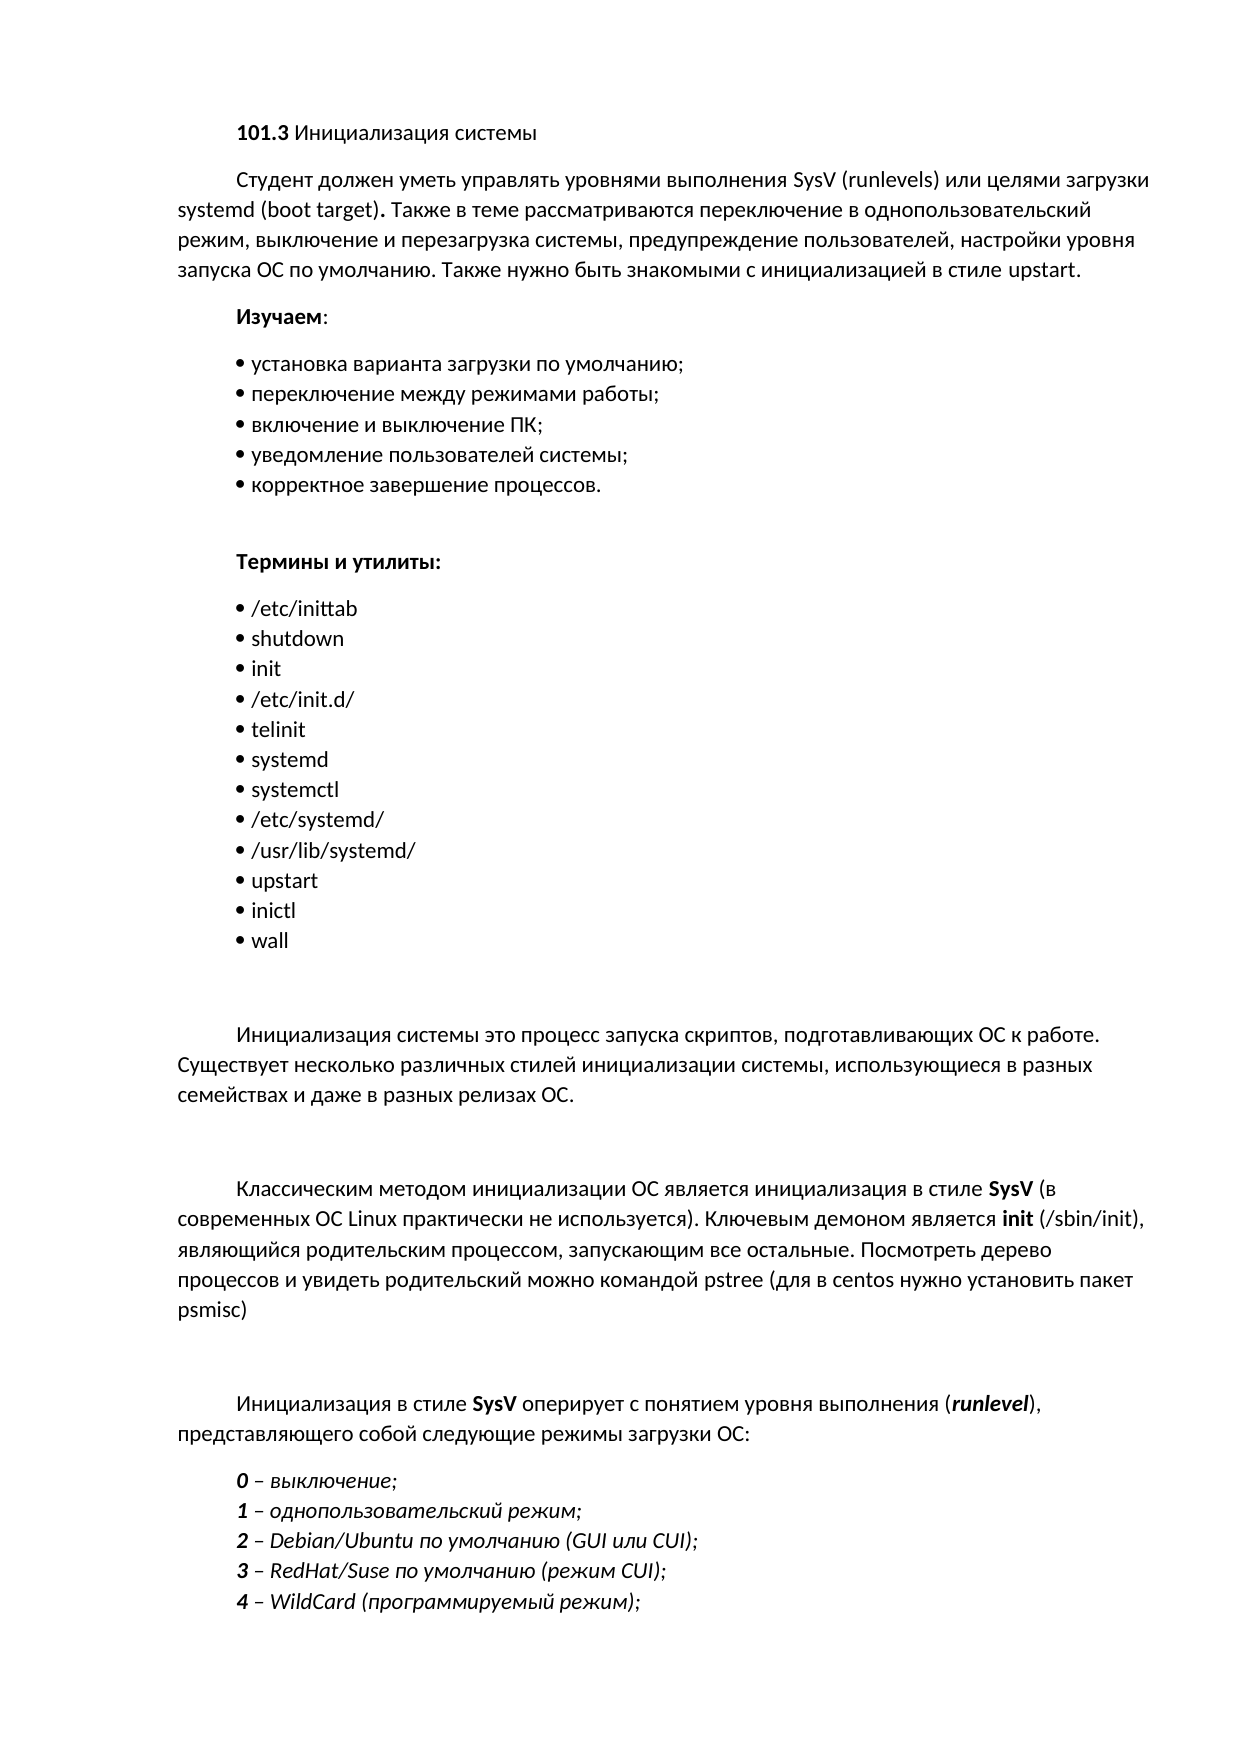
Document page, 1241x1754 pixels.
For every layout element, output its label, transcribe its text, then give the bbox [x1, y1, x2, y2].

list shutdown [177, 624, 1152, 652]
list корректное завершение процессов. [177, 470, 1152, 498]
text Классическим методом инициализации ОС является инициализация в стиле SysV (в современных OC Linux практически не используется). Ключевым демоном является init (/sbin/init), являющийся родительским процессом, запускающим все остальные. Посмотреть дерево процессов и увидеть родительский можно командой pstree (для в centos нужно установить пакет psmisc) [177, 1174, 1152, 1323]
list установка варианта загрузки по умолчанию; [177, 349, 1152, 377]
list 2 – Debian/Ubuntu по умолчанию (GUI или CUI); [177, 1526, 1152, 1554]
list systemd [177, 745, 1152, 773]
text Студент должен уметь управлять уровнями выполнения SysV (runlevels) или целями загрузки systemd (boot target). Также в теме рассматриваются переключение в однопользовательский режим, выключение и перезагрузка системы, предупреждение пользователей, настройки уровня запуска ОС по умолчанию. Также нужно быть знакомыми с инициализацией в стиле upstart. [177, 165, 1152, 284]
list /etc/init.d/ [177, 685, 1152, 713]
text Инициализация в стиле SysV оперирует с понятием уровня выполнения (runlevel), представляющего собой следующие режимы загрузки ОС: [177, 1389, 1152, 1447]
text Термины и утилиты: [177, 547, 1152, 575]
list /usr/lib/systemd/ [177, 836, 1152, 864]
text 101.3 Инициализация системы [177, 118, 1152, 146]
list уведомление пользователей системы; [177, 440, 1152, 468]
text Изучаем: [177, 302, 1152, 331]
list inictl [177, 896, 1152, 924]
list /etc/systemd/ [177, 806, 1152, 834]
list переключение между режимами работы; [177, 379, 1152, 408]
list wall [177, 926, 1152, 954]
list /etc/inittab [177, 594, 1152, 622]
list systemctl [177, 775, 1152, 803]
list 4 – WildCard (программируемый режим); [177, 1587, 1152, 1615]
list init [177, 654, 1152, 683]
list 0 – выключение; [177, 1466, 1152, 1494]
text Инициализация системы это процесс запуска скриптов, подготавливающих ОС к работе. Существует несколько различных стилей инициализации системы, использующиеся в разных семействах и даже в разных релизах ОС. [177, 1020, 1152, 1109]
list 3 – RedHat/Suse по умолчанию (режим CUI); [177, 1557, 1152, 1585]
list включение и выключение ПК; [177, 410, 1152, 438]
list telinit [177, 715, 1152, 743]
list 1 – однопользовательский режим; [177, 1496, 1152, 1524]
list upstart [177, 866, 1152, 894]
